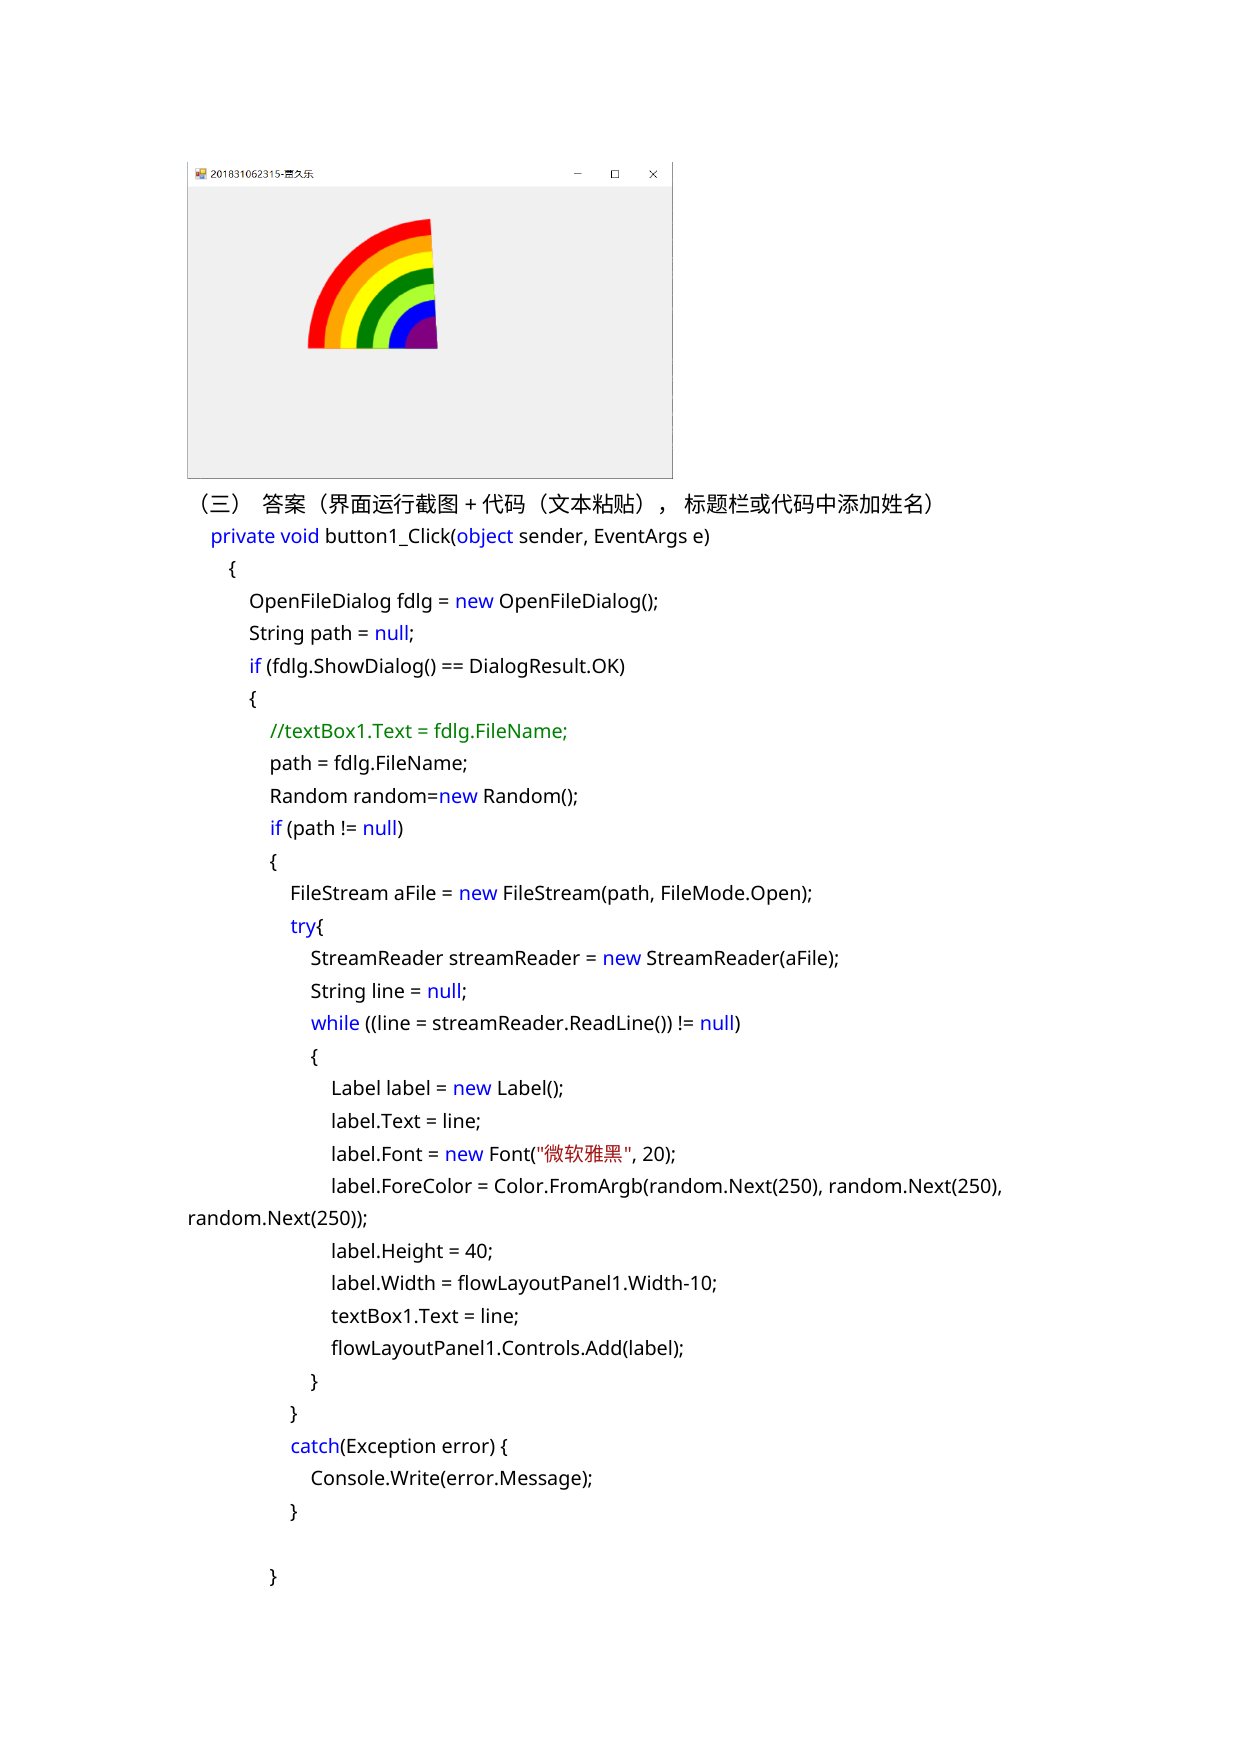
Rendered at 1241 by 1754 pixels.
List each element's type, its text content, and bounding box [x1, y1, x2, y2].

text } [187, 1494, 1053, 1527]
text label.ForeColor = Color.FromArgb(random.Next(250), random.Next(250), random.Next(250)); [187, 1169, 1053, 1234]
text FileStream aFile = new FileStream(path, FileMode.Open); [187, 877, 1053, 909]
text Label label = new Label(); [187, 1072, 1053, 1104]
text } [187, 1364, 1053, 1397]
list 答案（界面运行截图 + 代码（文本粘贴）， 标题栏或代码中添加姓名） [187, 487, 1053, 519]
text Random random=new Random(); [187, 779, 1053, 812]
text if (path != null) [187, 812, 1053, 844]
text String path = null; [187, 617, 1053, 649]
text try{ [187, 909, 1053, 942]
text } [187, 1397, 1053, 1429]
text { [187, 1039, 1053, 1072]
text Console.Write(error.Message); [187, 1462, 1053, 1494]
text label.Font = new Font("微软雅黑", 20); [187, 1137, 1053, 1169]
picture [187, 162, 673, 479]
text { [187, 682, 1053, 714]
text private void button1_Click(object sender, EventArgs e) [187, 519, 1053, 552]
text textBox1.Text = line; [187, 1299, 1053, 1332]
text while ((line = streamReader.ReadLine()) != null) [187, 1007, 1053, 1039]
text label.Height = 40; [187, 1234, 1053, 1267]
text //textBox1.Text = fdlg.FileName; [187, 714, 1053, 747]
text { [187, 844, 1053, 877]
text label.Text = line; [187, 1104, 1053, 1137]
text String line = null; [187, 974, 1053, 1007]
text OpenFileDialog fdlg = new OpenFileDialog(); [187, 584, 1053, 617]
text label.Width = flowLayoutPanel1.Width-10; [187, 1267, 1053, 1299]
text } [187, 1559, 1053, 1592]
text flowLayoutPanel1.Controls.Add(label); [187, 1332, 1053, 1364]
text catch(Exception error) { [187, 1429, 1053, 1462]
text { [187, 552, 1053, 584]
text StreamReader streamReader = new StreamReader(aFile); [187, 942, 1053, 974]
text if (fdlg.ShowDialog() == DialogResult.OK) [187, 649, 1053, 682]
text path = fdlg.FileName; [187, 747, 1053, 779]
